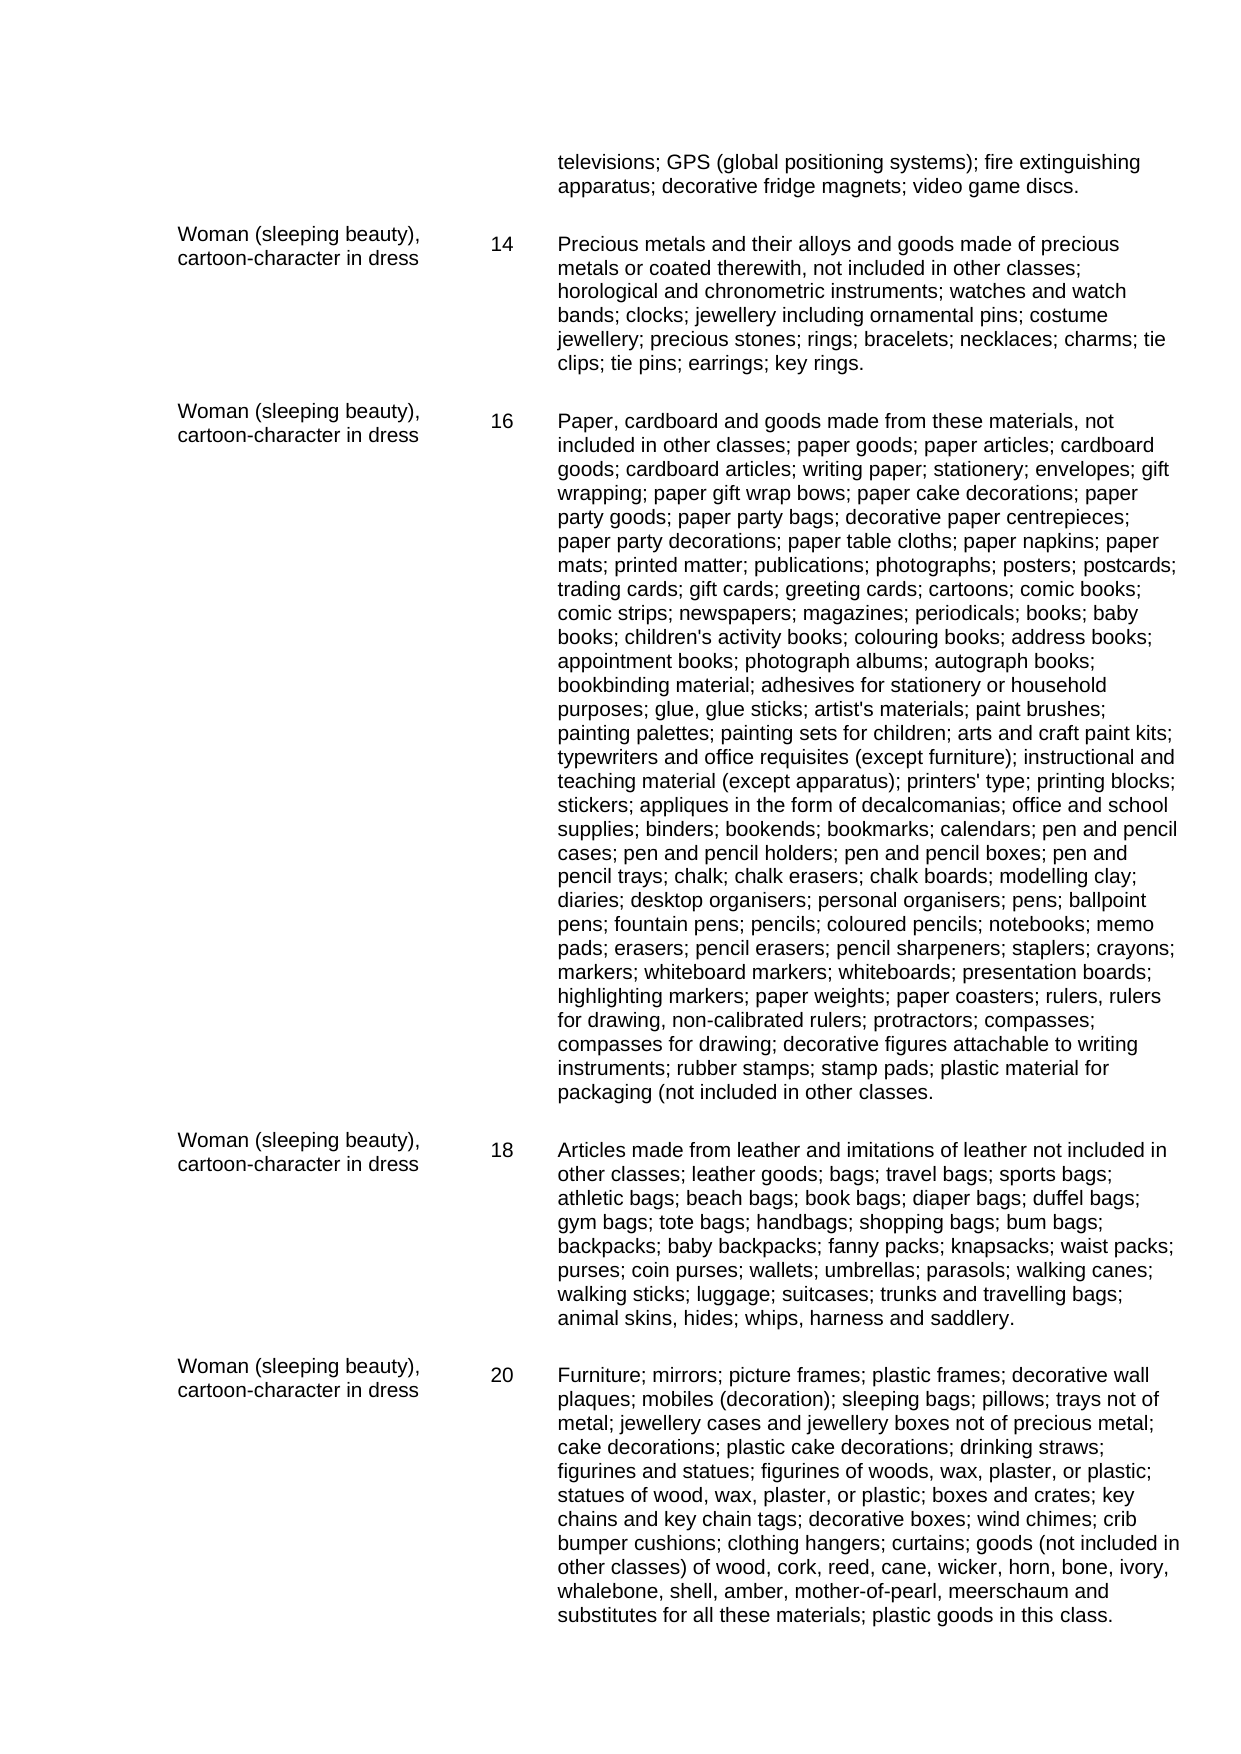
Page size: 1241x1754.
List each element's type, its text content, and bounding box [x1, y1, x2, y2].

text Woman (sleeping beauty), cartoon-character in dress [177, 399, 420, 447]
list Furniture; mirrors; picture frames; plastic frames; decorative wall plaques; mobiles (decoration); sleeping bags; pillows; trays not of metal; jewellery cases and jewellery boxes not of precious metal; cake decorations; plastic cake decorations; drinking straws; figurines and statues; figurines of woods, wax, plaster, or plastic; statues of wood, wax, plaster, or plastic; boxes and crates; key chains and key chain tags; decorative boxes; wind chimes; crib bumper cushions; clothing hangers; curtains; goods (not included in other classes) of wood, cork, reed, cane, wicker, horn, bone, ivory, whalebone, shell, amber, mother-of-pearl, meerschaum and substitutes for all these materials; plastic goods in this class. [490, 1363, 1181, 1627]
text televisions; GPS (global positioning systems); fire extinguishing apparatus; decorative fridge magnets; video game discs. [558, 150, 1143, 198]
text Woman (sleeping beauty), cartoon-character in dress [177, 222, 420, 269]
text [177, 1353, 420, 1401]
text 16 Paper, cardboard and goods made from these materials, not included in other classes; paper goods; paper articles; cardboard goods; cardboard articles; writing paper; stationery; envelopes; gift wrapping; paper gift wrap bows; paper cake decorations; paper party goods; paper party bags; decorative paper centrepieces; paper party decorations; paper table cloths; paper napkins; paper mats; printed matter; publications; photographs; posters; postcards; trading cards; gift cards; greeting cards; cartoons; comic books; comic strips; newspapers; magazines; periodicals; books; baby books; children's activity books; colouring books; address books; appointment books; photograph albums; autograph books; bookbinding material; adhesives for stationery or household purposes; glue, glue sticks; artist's materials; paint brushes; painting palettes; painting sets for children; arts and craft paint kits; typewriters and office requisites (except furniture); instructional and teaching material (except apparatus); printers' type; printing blocks; stickers; appliques in the form of decalcomanias; office and school supplies; binders; bookends; bookmarks; calendars; pen and pencil cases; pen and pencil holders; pen and pencil boxes; pen and pencil trays; chalk; chalk erasers; chalk boards; modelling clay; diaries; desktop organisers; personal organisers; pens; ballpoint pens; fountain pens; pencils; coloured pencils; notebooks; memo pads; erasers; pencil erasers; pencil sharpeners; staplers; crayons; markers; whiteboard markers; whiteboards; presentation boards; highlighting markers; paper weights; paper coasters; rulers, rulers for drawing, non-calibrated rulers; protractors; compasses; compasses for drawing; decorative figures attachable to writing instruments; rubber stamps; stamp pads; plastic material for packaging (not included in other classes. [490, 409, 1180, 1104]
text Woman (sleeping beauty), cartoon-character in dress [177, 1128, 420, 1176]
text 14 Precious metals and their alloys and goods made of precious metals or coated therewith, not included in other classes; horological and chronometric instruments; watches and watch bands; clocks; jewellery including ornamental pins; costume jewellery; precious stones; rings; bracelets; necklaces; charms; tie clips; tie pins; earrings; key rings. [490, 231, 1167, 375]
text 18 Articles made from leather and imitations of leather not included in other classes; leather goods; bags; travel bags; sports bags; athletic bags; beach bags; book bags; diaper bags; duffel bags; gym bags; tote bags; handbags; shopping bags; bum bags; backpacks; baby backpacks; fanny packs; knapsacks; waist packs; purses; coin purses; wallets; umbrellas; parasols; walking canes; walking sticks; luggage; suitcases; trunks and travelling bags; animal skins, hides; whips, harness and saddlery. [490, 1138, 1175, 1329]
